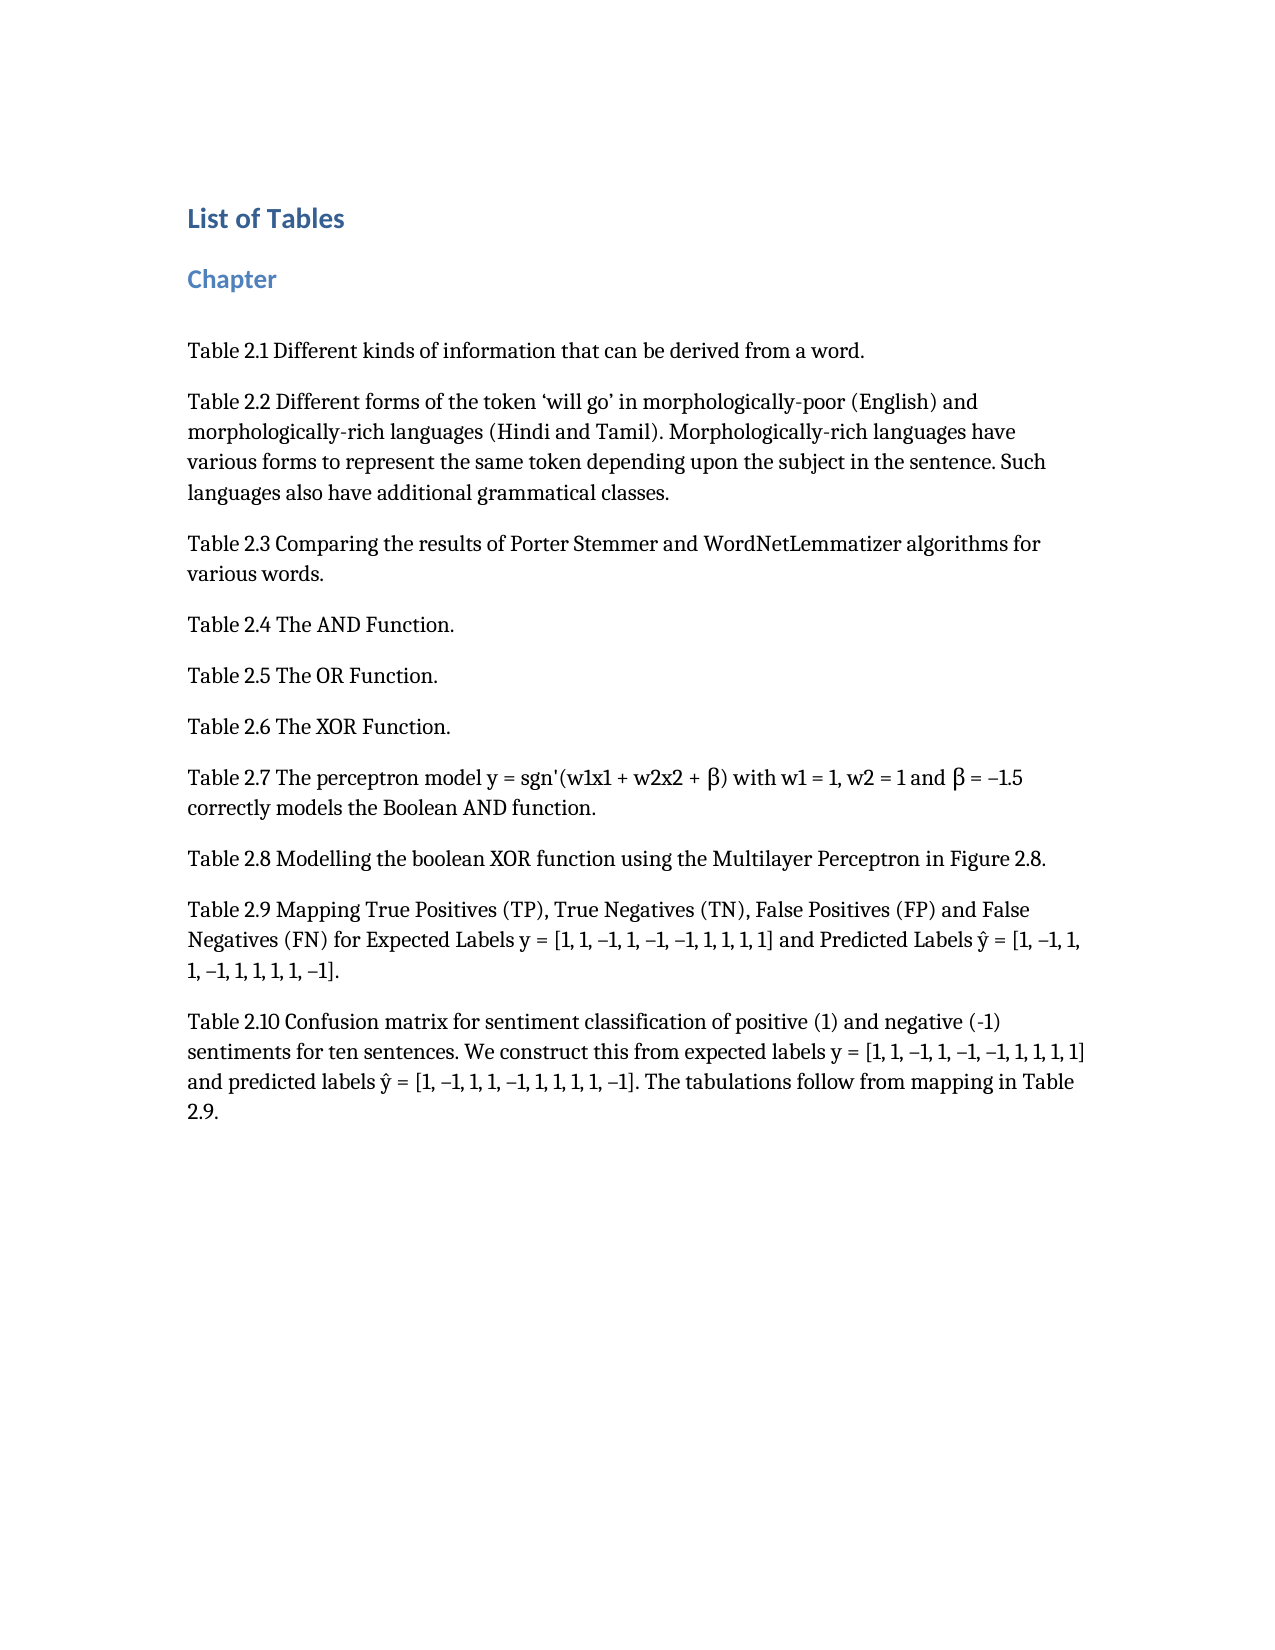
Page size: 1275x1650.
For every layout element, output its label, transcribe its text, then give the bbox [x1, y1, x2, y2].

text Table 2.6 The XOR Function. [187, 714, 1087, 740]
text Table 2.8 Modelling the boolean XOR function using the Multilayer Perceptron in Figure 2.8. [187, 846, 1087, 872]
text Table 2.9 Mapping True Positives (TP), True Negatives (TN), False Positives (FP) and False Negatives (FN) for Expected Labels y = [1, 1, –1, 1, –1, –1, 1, 1, 1, 1] and Predicted Labels ŷ = [1, –1, 1, 1, –1, 1, 1, 1, 1, –1]. [187, 897, 1087, 984]
text Table 2.4 The AND Function. [187, 612, 1087, 638]
text Table 2.1 Different kinds of information that can be derived from a word. [187, 338, 1087, 364]
text Table 2.10 Confusion matrix for sentiment classification of positive (1) and negative (-1) sentiments for ten sentences. We construct this from expected labels y = [1, 1, –1, 1, –1, –1, 1, 1, 1, 1] and predicted labels ŷ = [1, –1, 1, 1, –1, 1, 1, 1, 1, –1]. The tabulations follow from mapping in Table 2.9. [187, 1008, 1087, 1125]
subtitle Chapter [187, 262, 1087, 333]
text Table 2.2 Different forms of the token ‘will go’ in morphologically-poor (English) and morphologically-rich languages (Hindi and Tamil). Morphologically-rich languages have various forms to represent the same token depending upon the subject in the sentence. Such languages also have additional grammatical classes. [187, 389, 1087, 506]
text Table 2.7 The perceptron model y = sgn'(w1x1 + w2x2 + β) with w1 = 1, w2 = 1 and β = –1.5 correctly models the Boolean AND function. [187, 765, 1087, 821]
text Table 2.3 Comparing the results of Porter Stemmer and WordNetLemmatizer algorithms for various words. [187, 530, 1087, 587]
text Table 2.5 The OR Function. [187, 663, 1087, 689]
subtitle List of Tables [187, 200, 1087, 236]
